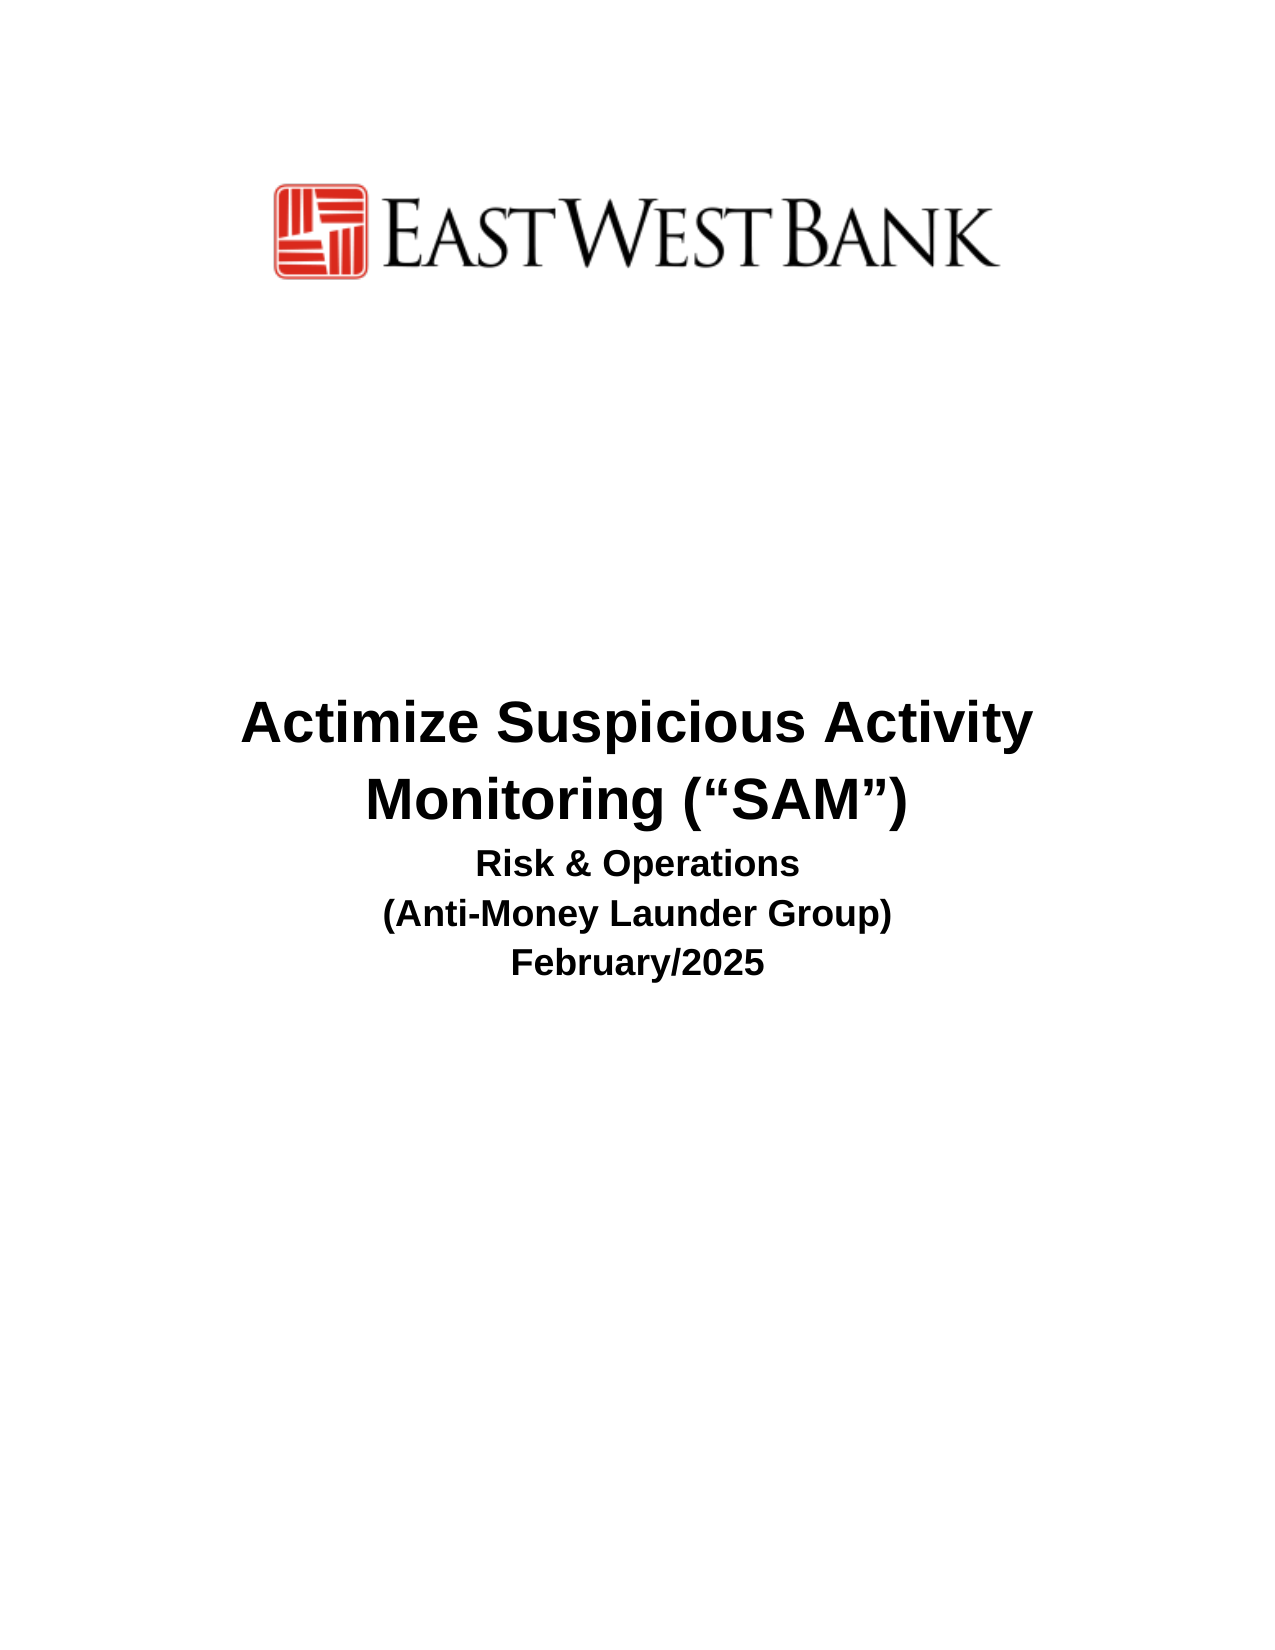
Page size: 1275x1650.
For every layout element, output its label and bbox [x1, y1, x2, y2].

picture [271, 182, 1004, 283]
